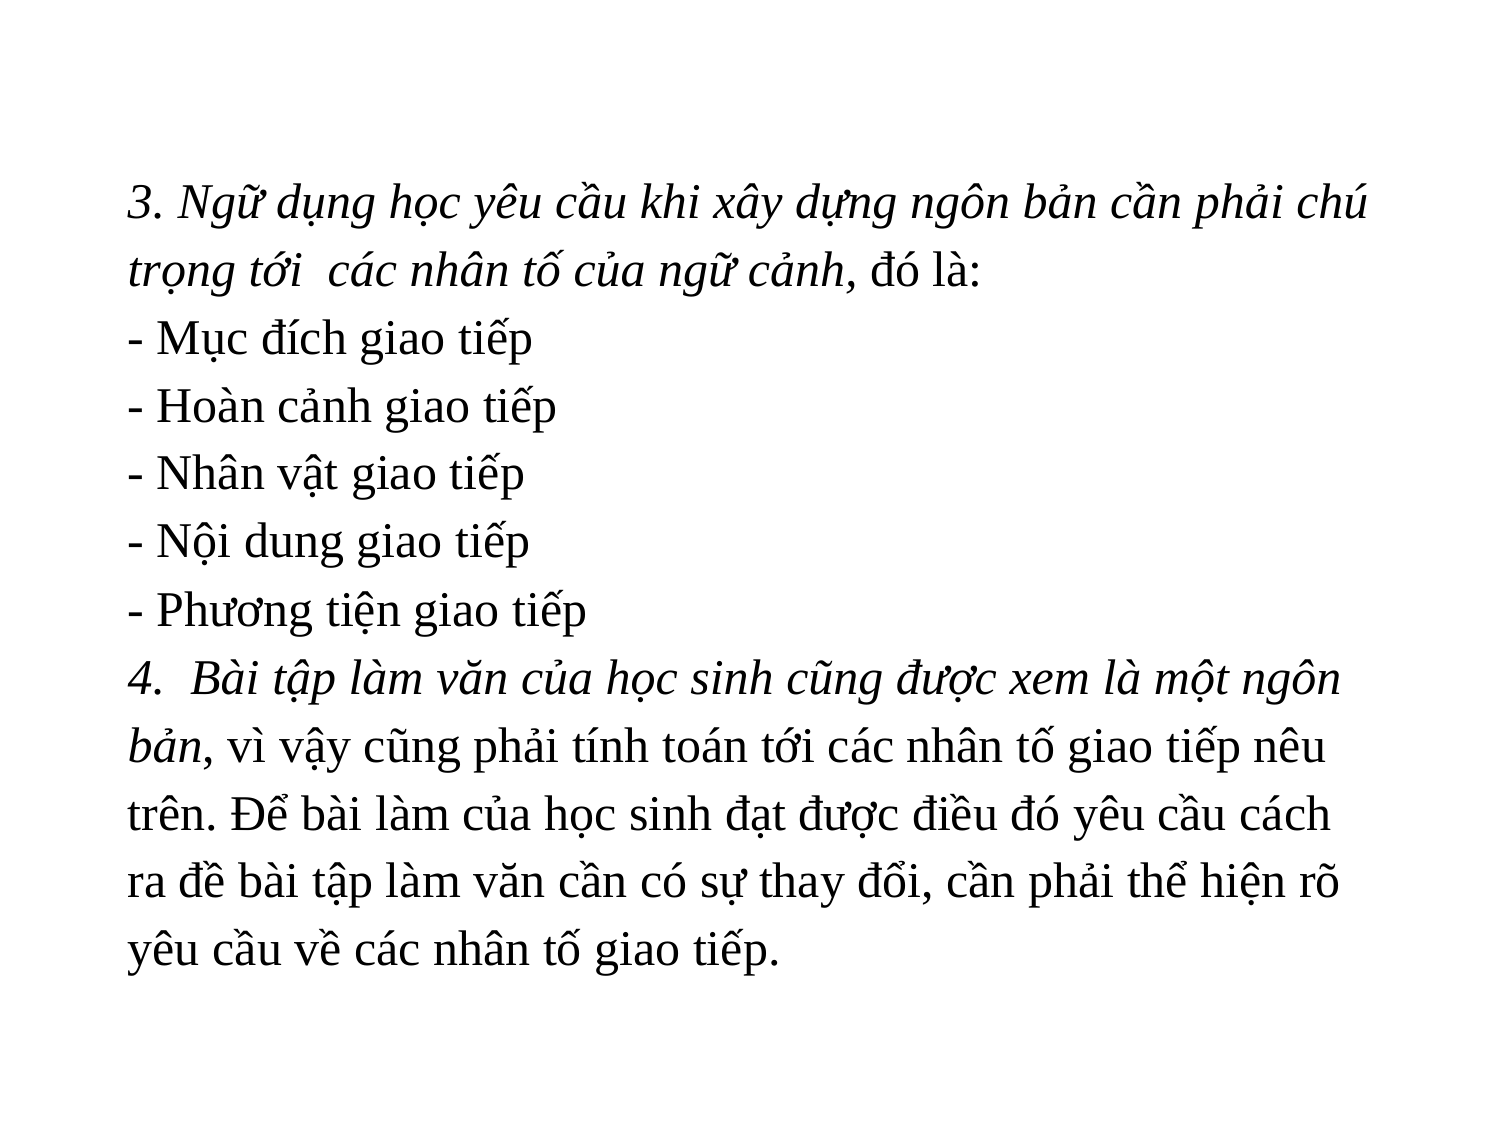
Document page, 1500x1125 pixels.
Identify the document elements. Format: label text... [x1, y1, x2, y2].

text - Mục đích giao tiếp - Hoàn cảnh giao tiếp - Nhân vật giao tiếp [127, 307, 571, 501]
text - Nội dung giao tiếp [127, 511, 1413, 568]
text 4. Bài tập làm văn của học sinh cũng được xem là một ngôn bản, vì vậy cũng phải tính toán tới các nhân tố giao tiếp nêu trên. Để bài làm của học sinh đạt được điều đó yêu cầu cách ra đề bài tập làm văn cần có sự thay đổi, cần phải thể hiện rõ yêu cầu về các nhân tố giao tiếp. [127, 648, 1353, 976]
text 3. Ngữ dụng học yêu cầu khi xây dựng ngôn bản cần phải chú trọng tới các nhân tố của ngữ cảnh, đó là: [127, 172, 1380, 297]
text - Phương tiện giao tiếp [127, 579, 1413, 637]
